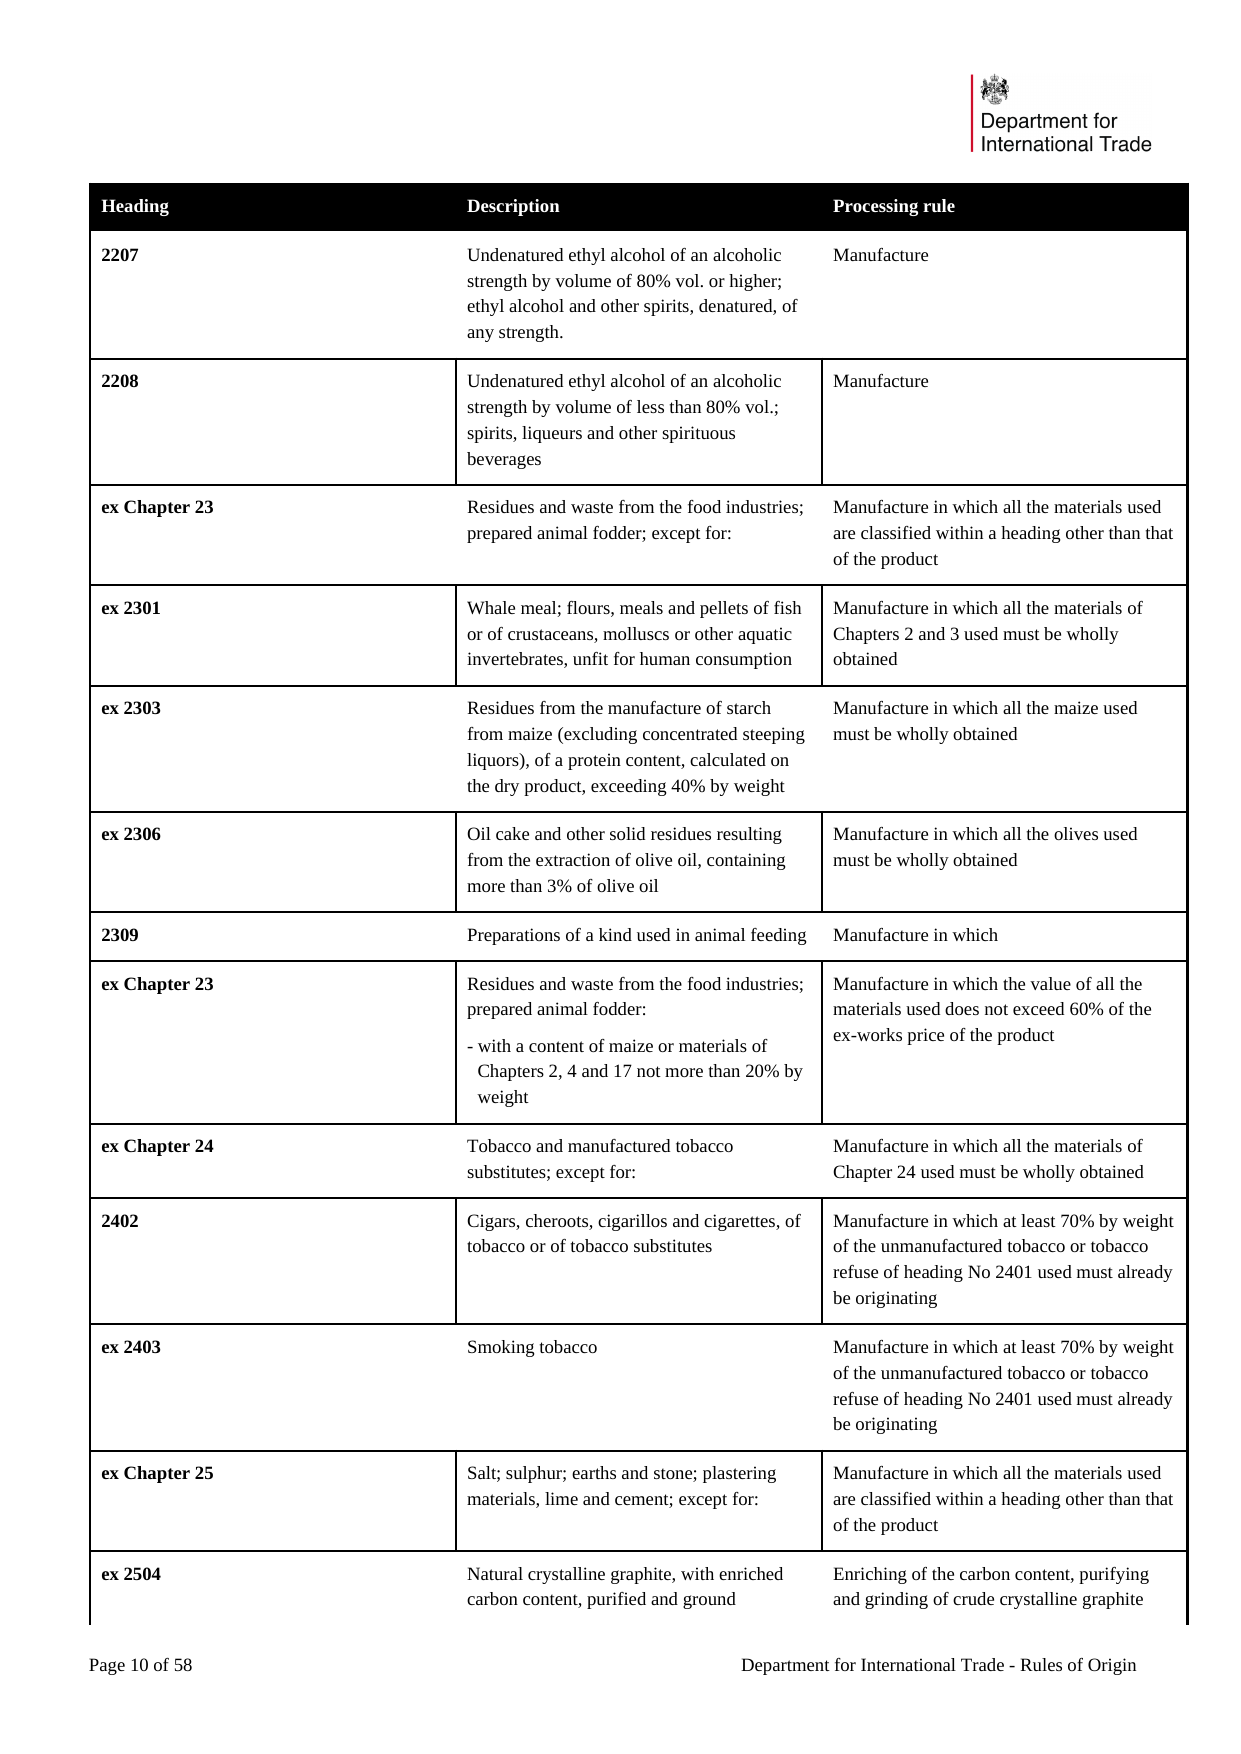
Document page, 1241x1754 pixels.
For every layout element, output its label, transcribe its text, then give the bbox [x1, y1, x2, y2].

table_cell 2208 [91, 360, 455, 484]
table_cell Manufacture in which all the maize used must be wholly obtained [822, 687, 1186, 811]
table_cell Manufacture in which the value of all the materials used does not exceed 60% of the ex-works price of the product [823, 962, 1186, 1122]
table_cell Manufacture in which all the materials of Chapter 24 used must be wholly obtained [822, 1125, 1186, 1197]
table_cell Oil cake and other solid residues resulting from the extraction of olive oil, containing more than 3% of olive oil [457, 813, 821, 911]
table_cell ex 2306 [91, 813, 455, 911]
table_cell Residues and waste from the food industries; prepared animal fodder: - with a content of maize or materials of Chapters 2, 4 and 17 not more than 20% by weight [457, 962, 821, 1122]
table_header Processing rule [822, 185, 1186, 231]
table_cell ex 2301 [91, 586, 455, 684]
table_cell Undenatured ethyl alcohol of an alcoholic strength by volume of less than 80% vol.; spirits, liqueurs and other spirituous beverages [457, 360, 821, 484]
table_header Description [456, 185, 822, 231]
table_cell 2309 [91, 913, 456, 960]
table_cell Manufacture in which at least 70% by weight of the unmanufactured tobacco or tobacco refuse of heading No 2401 used must already be originating [823, 1199, 1186, 1323]
table_cell Manufacture in which all the materials used are classified within a heading other than that of the product [823, 1452, 1186, 1550]
table_cell Smoking tobacco [456, 1325, 822, 1449]
table_cell ex Chapter 23 [91, 486, 456, 584]
table_header Heading [91, 185, 456, 231]
table_cell Whale meal; flours, meals and pellets of fish or of crustaceans, molluscs or other aquatic invertebrates, unfit for human consumption [457, 586, 821, 684]
table_cell ex Chapter 25 [91, 1452, 455, 1550]
table_cell Manufacture in which all the materials used are classified within a heading other than that of the product [822, 486, 1186, 584]
table_cell Undenatured ethyl alcohol of an alcoholic strength by volume of 80% vol. or higher; ethyl alcohol and other spirits, denatured, of any strength. [456, 231, 822, 357]
table_cell ex 2303 [91, 687, 456, 811]
picture [969, 73, 1152, 153]
table_cell Tobacco and manufactured tobacco substitutes; except for: [456, 1125, 822, 1197]
table_cell Preparations of a kind used in animal feeding [456, 913, 822, 960]
table_cell ex 2403 [91, 1325, 456, 1449]
table_cell Manufacture in which at least 70% by weight of the unmanufactured tobacco or tobacco refuse of heading No 2401 used must already be originating [822, 1325, 1186, 1449]
table_cell Enriching of the carbon content, purifying and grinding of crude crystalline graphite [822, 1552, 1186, 1624]
table_cell Residues from the manufacture of starch from maize (excluding concentrated steeping liquors), of a protein content, calculated on the dry product, exceeding 40% by weight [456, 687, 822, 811]
table_cell Manufacture in which [822, 913, 1186, 960]
table_cell Cigars, cheroots, cigarillos and cigarettes, of tobacco or of tobacco substitutes [457, 1199, 821, 1323]
table_cell Residues and waste from the food industries; prepared animal fodder; except for: [456, 486, 822, 584]
table_cell ex 2504 [91, 1552, 456, 1624]
table_cell Salt; sulphur; earths and stone; plastering materials, lime and cement; except for: [457, 1452, 821, 1550]
table_cell ex Chapter 24 [91, 1125, 456, 1197]
table_cell ex Chapter 23 [91, 962, 455, 1122]
table_cell Manufacture [822, 231, 1186, 357]
table_cell 2207 [91, 231, 456, 357]
table_cell Manufacture [823, 360, 1186, 484]
table_cell 2402 [91, 1199, 455, 1323]
table_cell Manufacture in which all the olives used must be wholly obtained [823, 813, 1186, 911]
table_cell Manufacture in which all the materials of Chapters 2 and 3 used must be wholly obtained [823, 586, 1186, 684]
table_cell Natural crystalline graphite, with enriched carbon content, purified and ground [456, 1552, 822, 1624]
